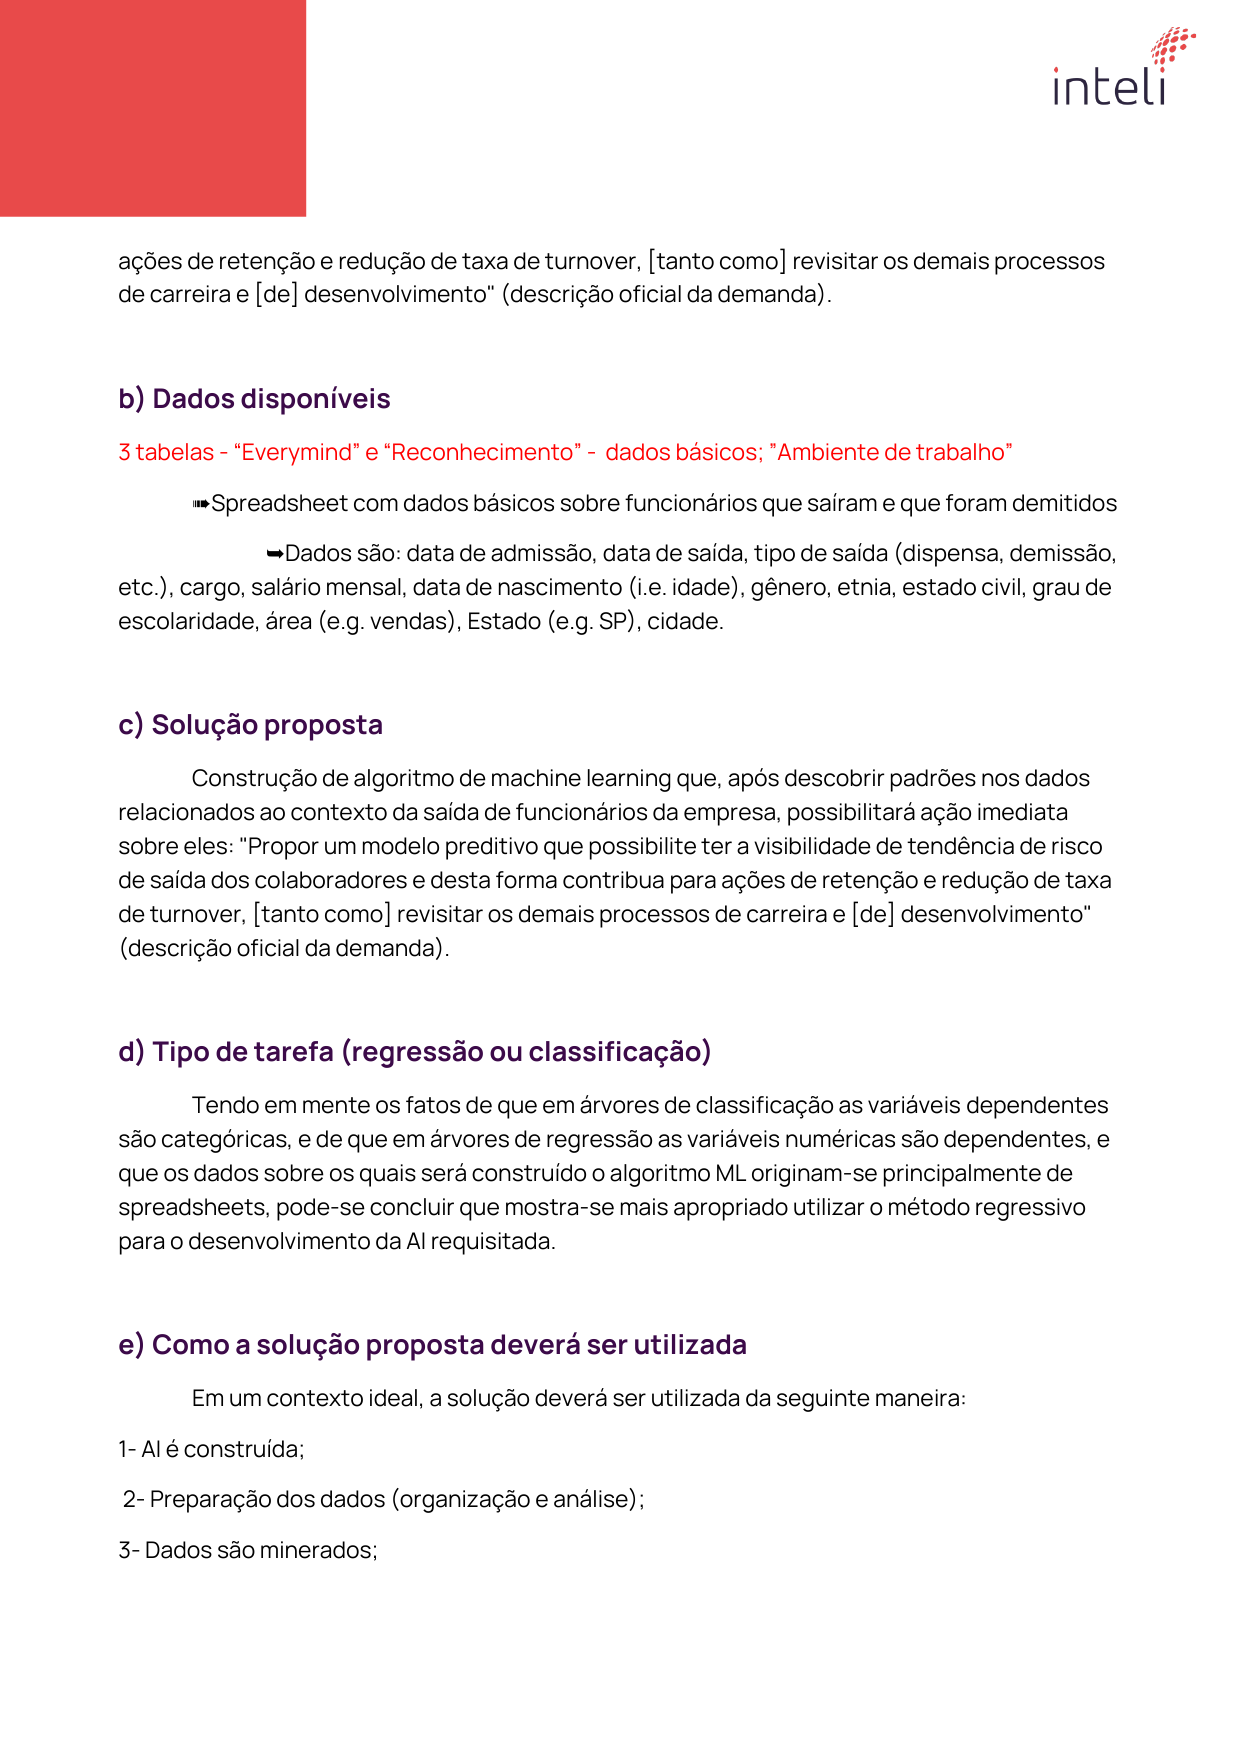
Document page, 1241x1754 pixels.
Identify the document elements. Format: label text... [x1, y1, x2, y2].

text Construção de algoritmo de machine learning que, após descobrir padrões nos dados relacionados ao contexto da saída de funcionários da empresa, possibilitará ação imediata sobre eles: "Propor um modelo preditivo que possibilite ter a visibilidade de tendência de risco de saída dos colaboradores e desta forma contribua para ações de retenção e redução de taxa de turnover, [tanto como] revisitar os demais processos de carreira e [de] desenvolvimento" (descrição oficial da demanda). [118, 762, 1122, 963]
picture [0, 0, 307, 217]
picture [1054, 27, 1197, 105]
text ➥Dados são: data de admissão, data de saída, tipo de saída (dispensa, demissão, etc.), cargo, salário mensal, data de nascimento (i.e. idade), gênero, etnia, estado civil, grau de escolaridade, área (e.g. vendas), Estado (e.g. SP), cidade. [118, 537, 1122, 636]
text b) Dados disponíveis [118, 379, 1122, 416]
text c) Solução proposta [118, 706, 1122, 743]
text 3- Dados são minerados; [118, 1534, 1122, 1565]
text Em um contexto ideal, a solução deverá ser utilizada da seguinte maneira: [118, 1382, 1122, 1414]
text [118, 124, 1122, 310]
text 1- AI é construída; [118, 1433, 1122, 1464]
text Tendo em mente os fatos de que em árvores de classificação as variáveis ​​dependentes são categóricas, e de que em árvores de regressão as variáveis ​​numéricas são dependentes, e que os dados sobre os quais será construído o algoritmo ML originam-se principalmente de spreadsheets, pode-se concluir que mostra-se mais apropriado utilizar o método regressivo para o desenvolvimento da AI requisitada. [118, 1089, 1122, 1256]
text 2- Preparação dos dados (organização e análise); [118, 1483, 1122, 1515]
text 3 tabelas - “Everymind” e “Reconhecimento” - dados básicos; ”Ambiente de trabalho” [118, 436, 1122, 467]
text d) Tipo de tarefa (regressão ou classificação) [118, 1033, 1122, 1070]
text ➠Spreadsheet com dados básicos sobre funcionários que saíram e que foram demitidos [118, 487, 1122, 518]
text e) Como a solução proposta deverá ser utilizada [118, 1326, 1122, 1363]
